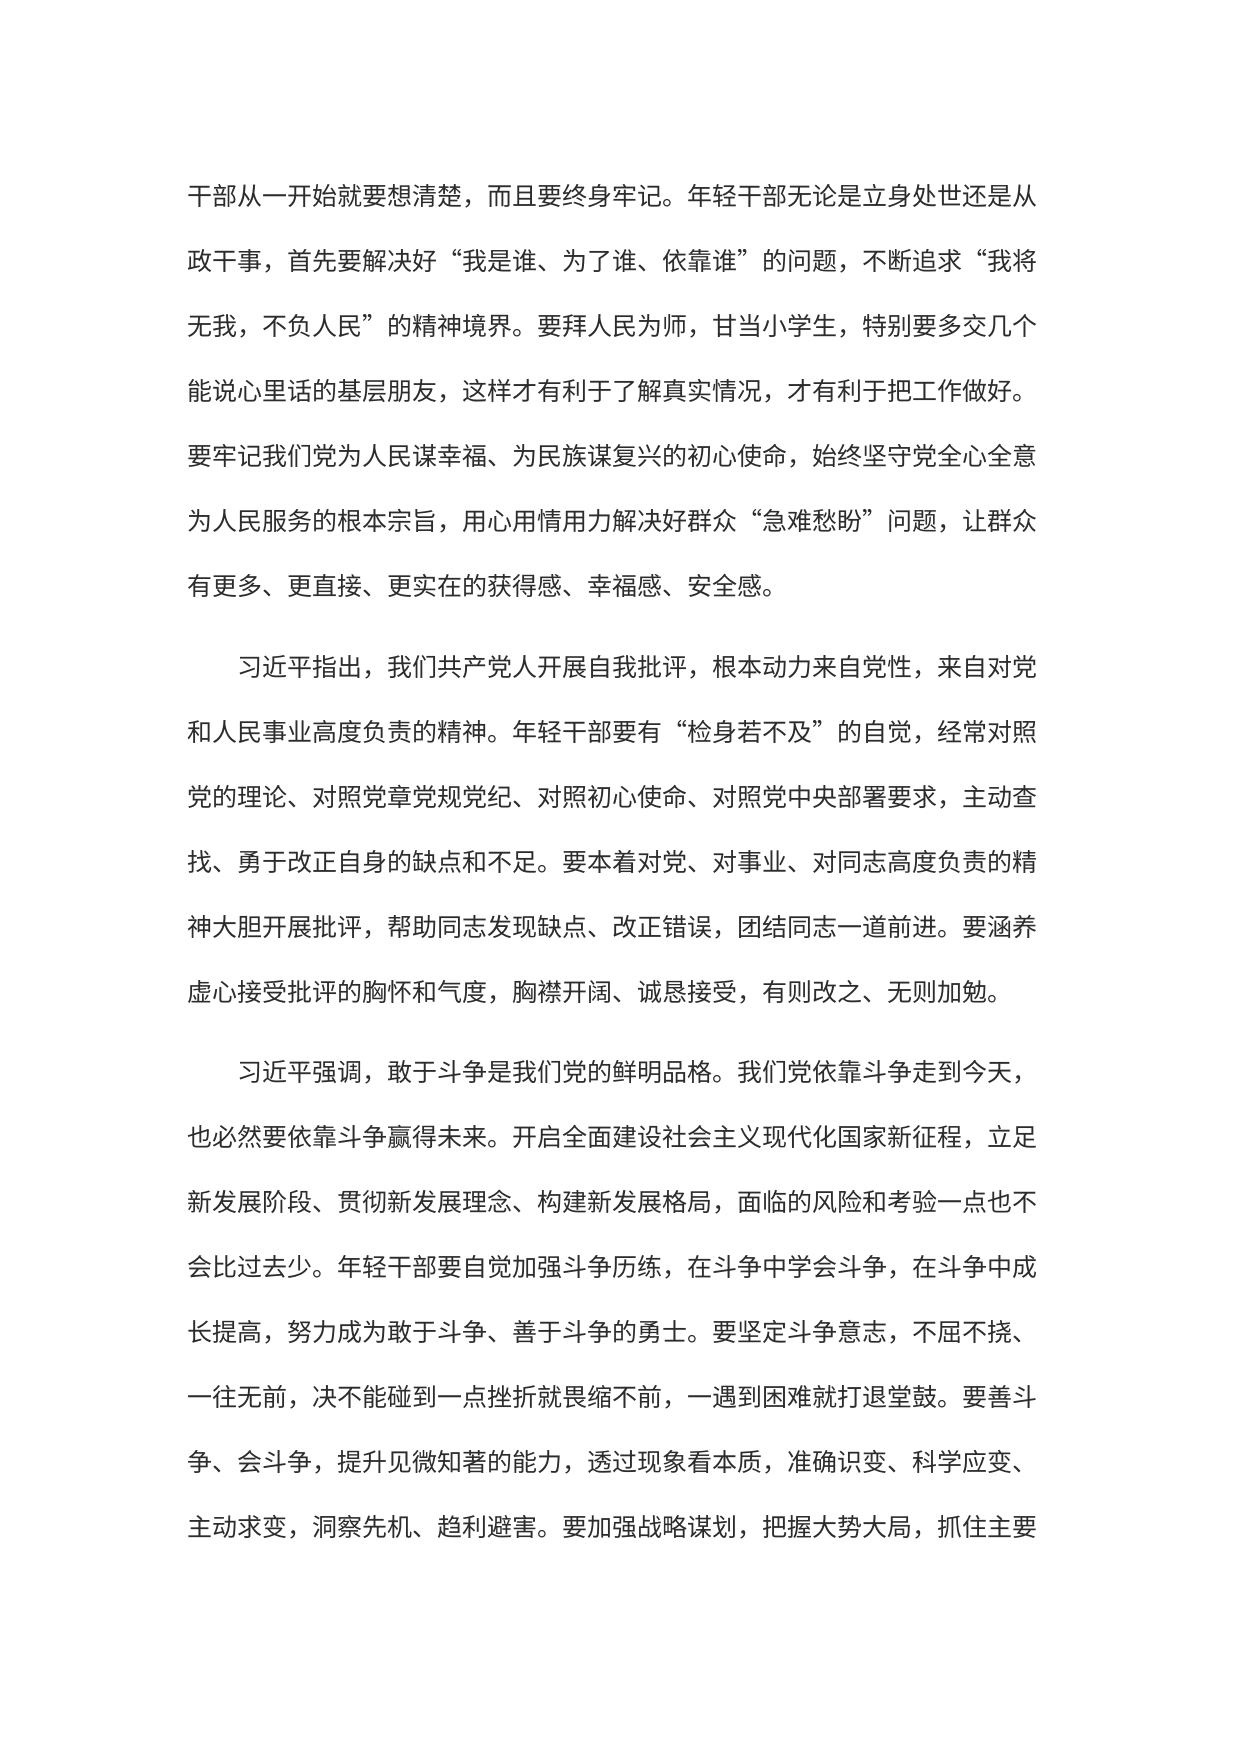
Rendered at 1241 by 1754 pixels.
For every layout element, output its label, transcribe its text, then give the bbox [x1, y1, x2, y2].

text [187, 162, 1053, 617]
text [187, 1038, 1053, 1558]
text 习近平指出，我们共产党人开展自我批评，根本动力来自党性，来自对党和人民事业高度负责的精神。年轻干部要有“检身若不及”的自觉，经常对照党的理论、对照党章党规党纪、对照初心使命、对照党中央部署要求，主动查找、勇于改正自身的缺点和不足。要本着对党、对事业、对同志高度负责的精神大胆开展批评，帮助同志发现缺点、改正错误，团结同志一道前进。要涵养虚心接受批评的胸怀和气度，胸襟开阔、诚恳接受，有则改之、无则加勉。 [187, 633, 1053, 1023]
